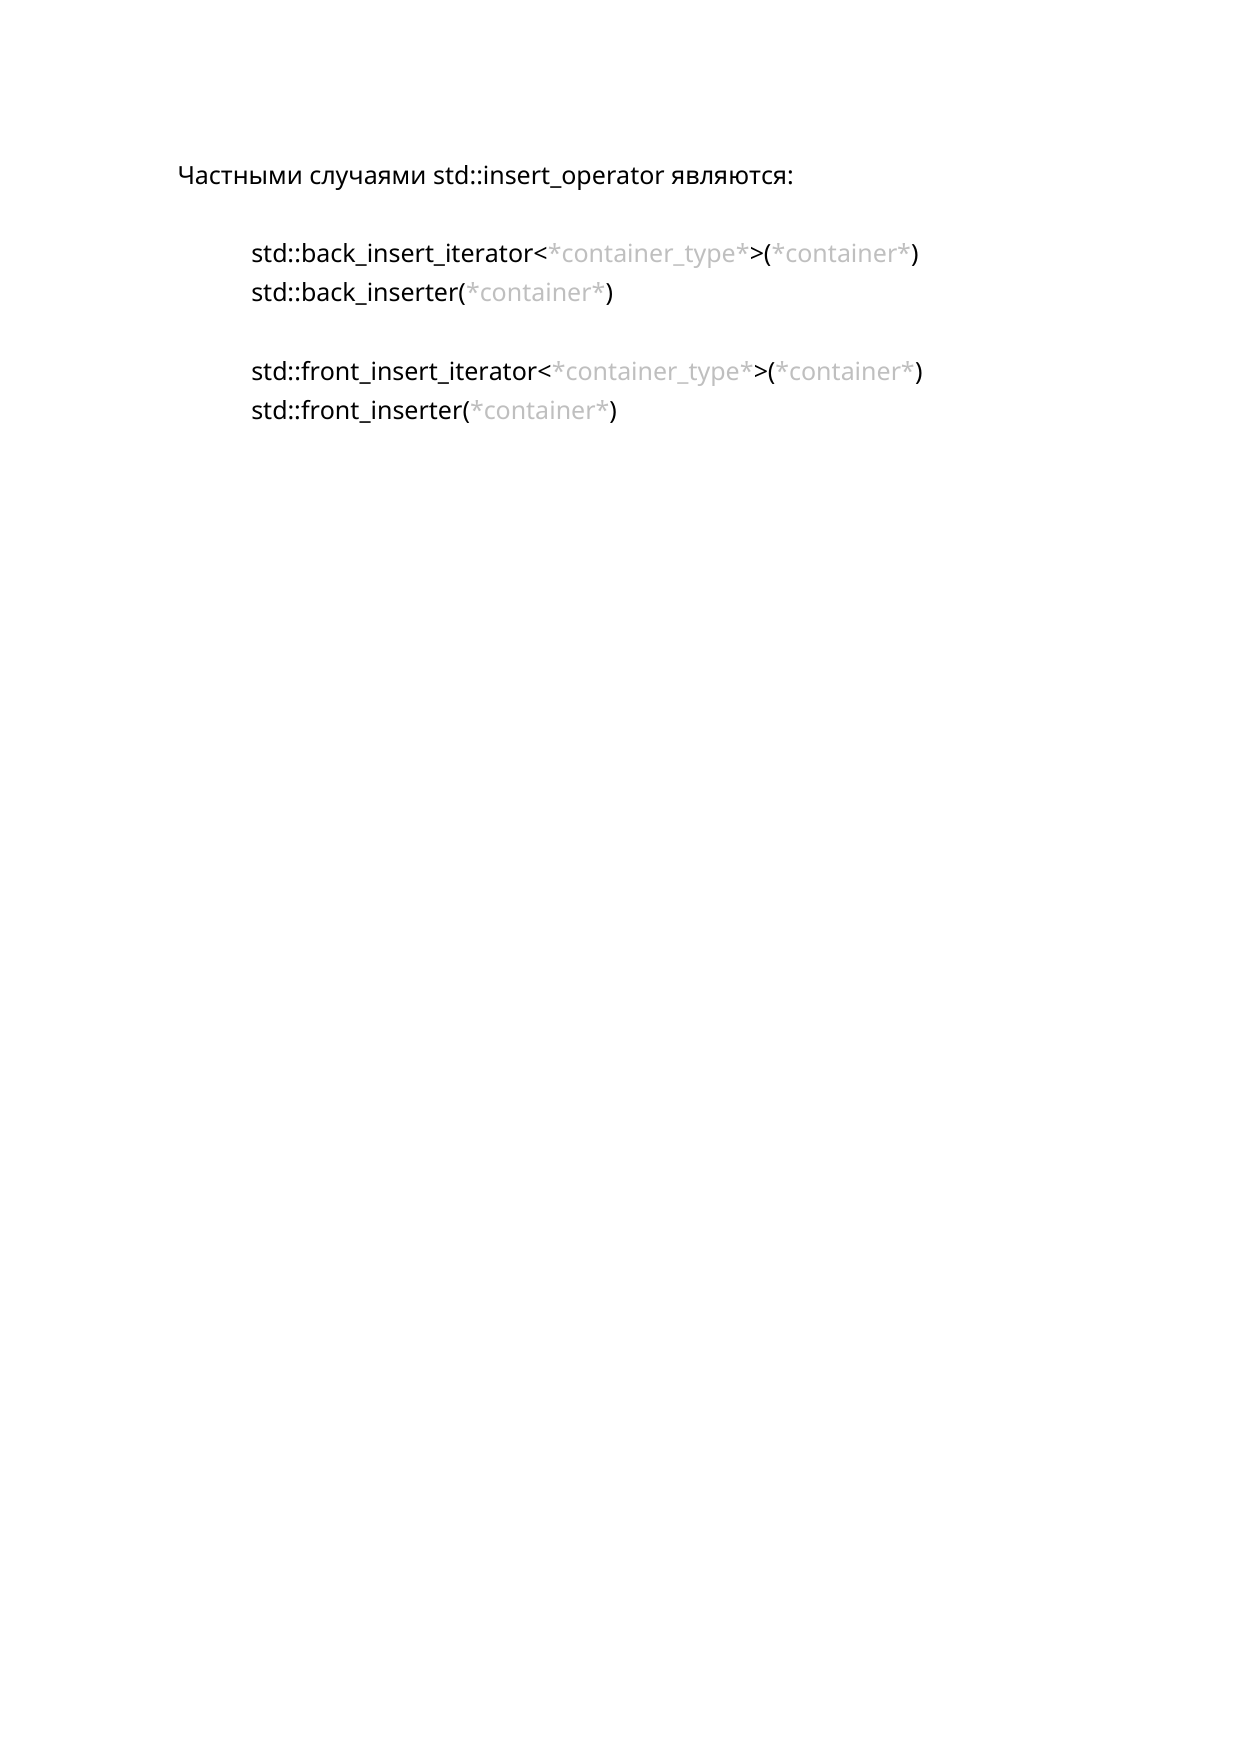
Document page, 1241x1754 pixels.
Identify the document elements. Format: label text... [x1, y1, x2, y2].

list std::front_inserter(*container*) [177, 392, 1152, 426]
list std::back_inserter(*container*) [177, 275, 1152, 309]
list std::back_insert_iterator<*container_type*>(*container*) [177, 236, 1152, 270]
list Частными случаями std::insert_operator являются: [177, 157, 1152, 191]
list std::front_insert_iterator<*container_type*>(*container*) [177, 353, 1152, 387]
